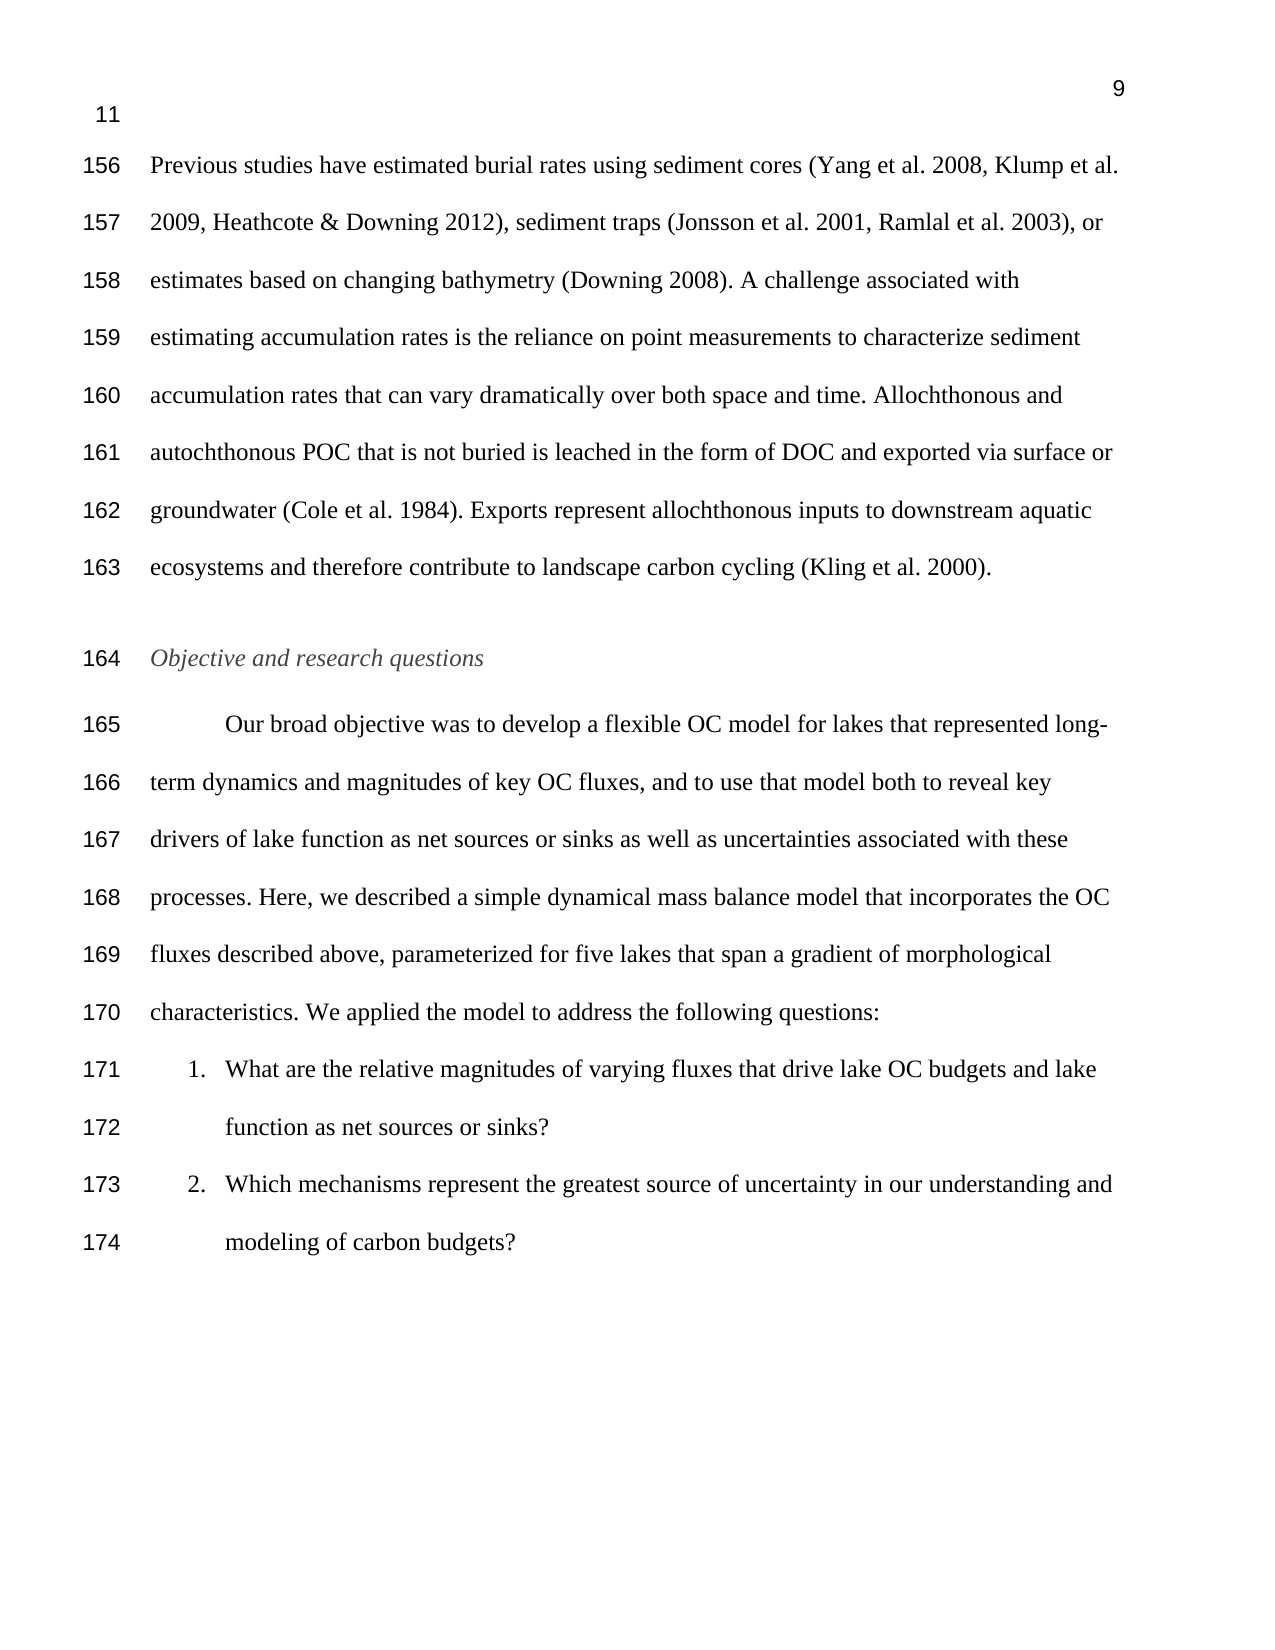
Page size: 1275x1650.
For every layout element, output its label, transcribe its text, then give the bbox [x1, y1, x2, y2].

subtitle Objective and research questions [150, 643, 1125, 672]
list What are the relative magnitudes of varying fluxes that drive lake OC budgets and lake function as net sources or sinks? [187, 1054, 1125, 1140]
text Our broad objective was to develop a flexible OC model for lakes that represented long-term dynamics and magnitudes of key OC fluxes, and to use that model both to reveal key drivers of lake function as net sources or sinks as well as uncertainties associated with these processes. Here, we described a simple dynamical mass balance model that incorporates the OC fluxes described above, parameterized for five lakes that span a gradient of morphological characteristics. We applied the model to address the following questions: [150, 709, 1125, 1025]
list Which mechanisms represent the greatest source of uncertainty in our understanding and modeling of carbon budgets? [187, 1169, 1125, 1255]
